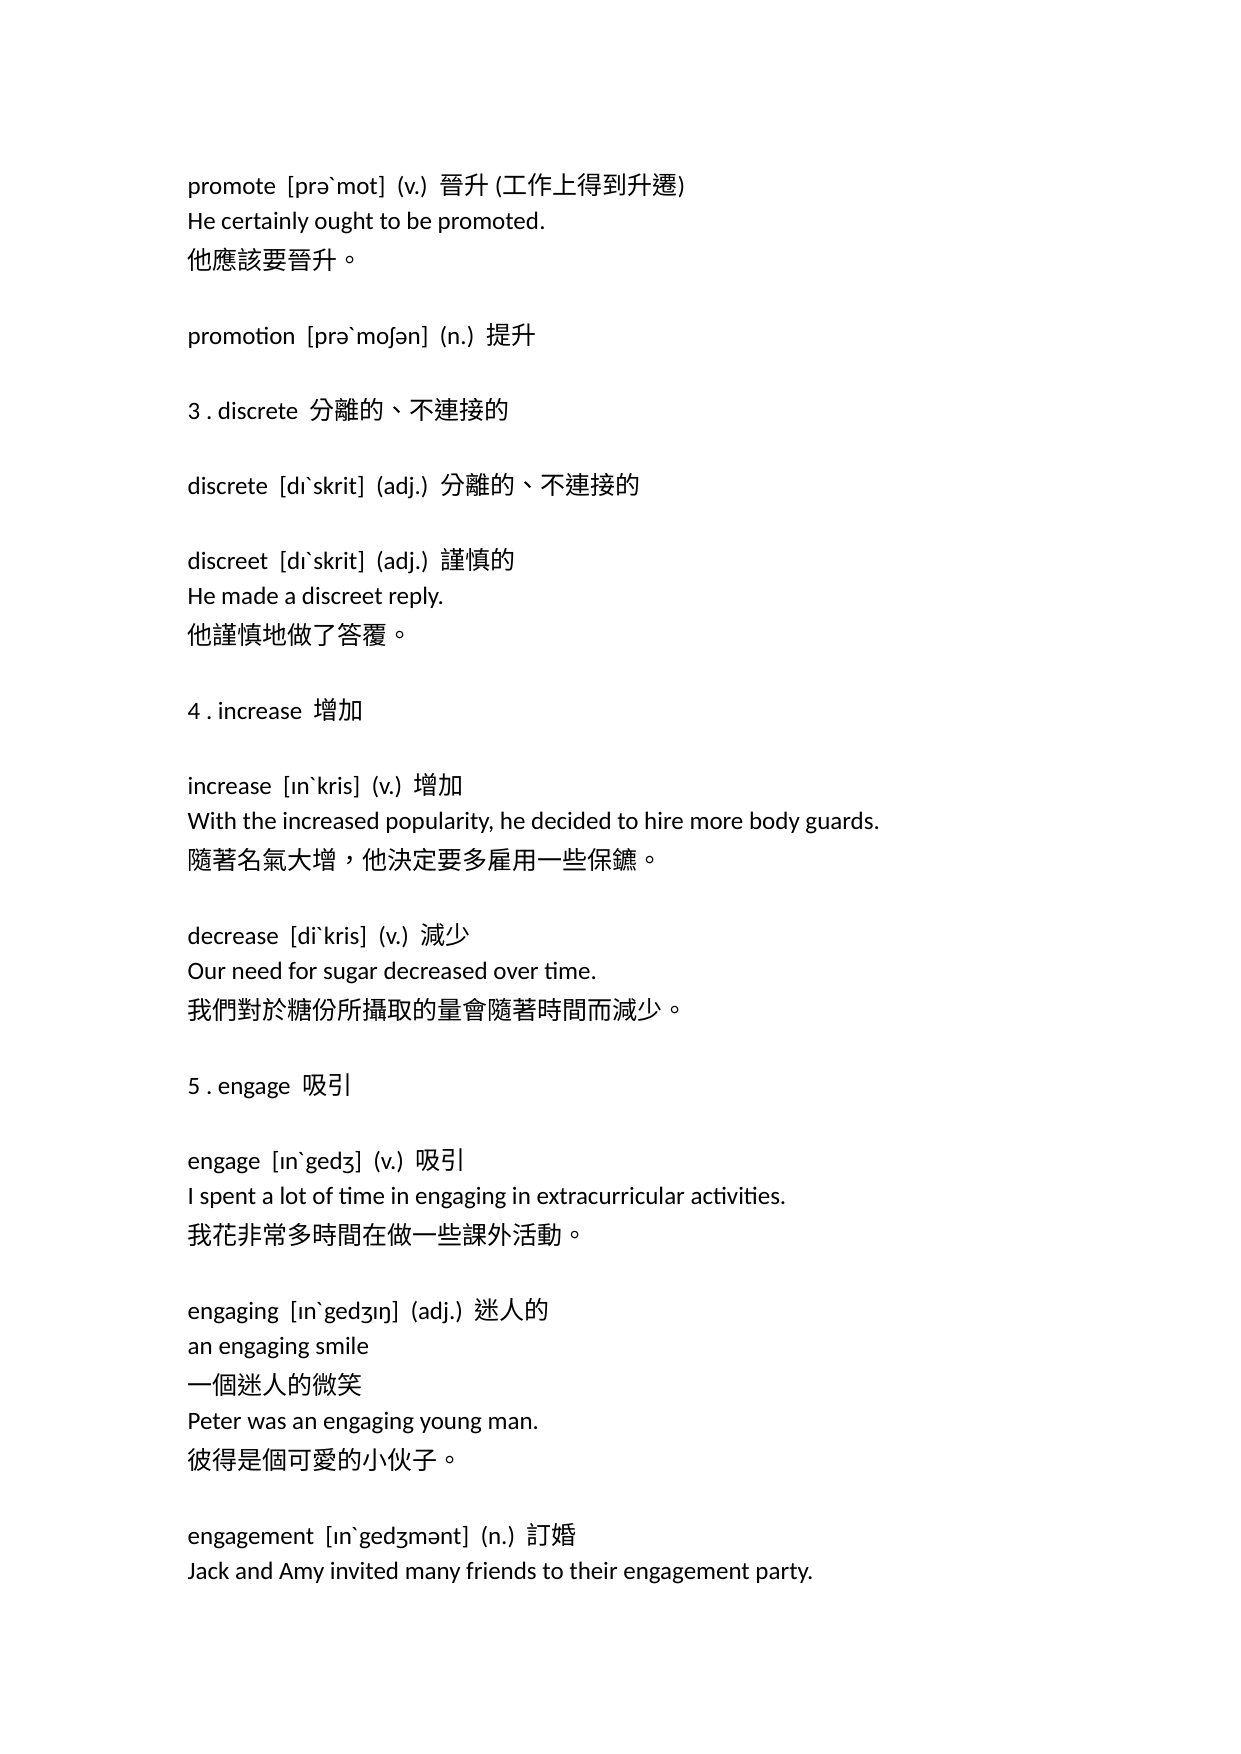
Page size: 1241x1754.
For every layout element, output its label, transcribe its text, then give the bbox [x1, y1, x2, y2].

text He certainly ought to be promoted. [187, 202, 1053, 239]
text He made a discreet reply. [187, 577, 1053, 614]
text 彼得是個可愛的小伙子。 [187, 1439, 1053, 1477]
text increase [ɪnˋkris] (v.) 增加 [187, 764, 1053, 802]
text engagement [ɪnˋgedʒmənt] (n.) 訂婚 [187, 1514, 1053, 1552]
text promotion [prəˋmoʃən] (n.) 提升 [187, 314, 1053, 352]
text I spent a lot of time in engaging in extracurricular activities. [187, 1177, 1053, 1214]
text 一個迷人的微笑 [187, 1364, 1053, 1402]
text decrease [diˋkris] (v.) 減少 [187, 914, 1053, 952]
text discrete [dɪˋskrit] (adj.) 分離的、不連接的 [187, 464, 1053, 502]
text 我們對於糖份所攝取的量會隨著時間而減少。 [187, 989, 1053, 1027]
text Jack and Amy invited many friends to their engagement party. [187, 1552, 1053, 1589]
text engaging [ɪnˋgedʒɪŋ] (adj.) 迷人的 [187, 1289, 1053, 1327]
text With the increased popularity, he decided to hire more body guards. [187, 802, 1053, 839]
text 他謹慎地做了答覆。 [187, 614, 1053, 652]
text engage [ɪnˋgedʒ] (v.) 吸引 [187, 1139, 1053, 1177]
text 我花非常多時間在做一些課外活動。 [187, 1214, 1053, 1252]
text discreet [dɪˋskrit] (adj.) 謹慎的 [187, 539, 1053, 577]
text promote [prəˋmot] (v.) 晉升 (工作上得到升遷) [187, 164, 1053, 202]
text Peter was an engaging young man. [187, 1402, 1053, 1439]
text 4 . increase 增加 [187, 689, 1053, 727]
text 他應該要晉升。 [187, 239, 1053, 277]
text an engaging smile [187, 1327, 1053, 1364]
text 5 . engage 吸引 [187, 1064, 1053, 1102]
text 隨著名氣大增，他決定要多雇用一些保鑣。 [187, 839, 1053, 877]
text Our need for sugar decreased over time. [187, 952, 1053, 989]
text 3 . discrete 分離的、不連接的 [187, 389, 1053, 427]
